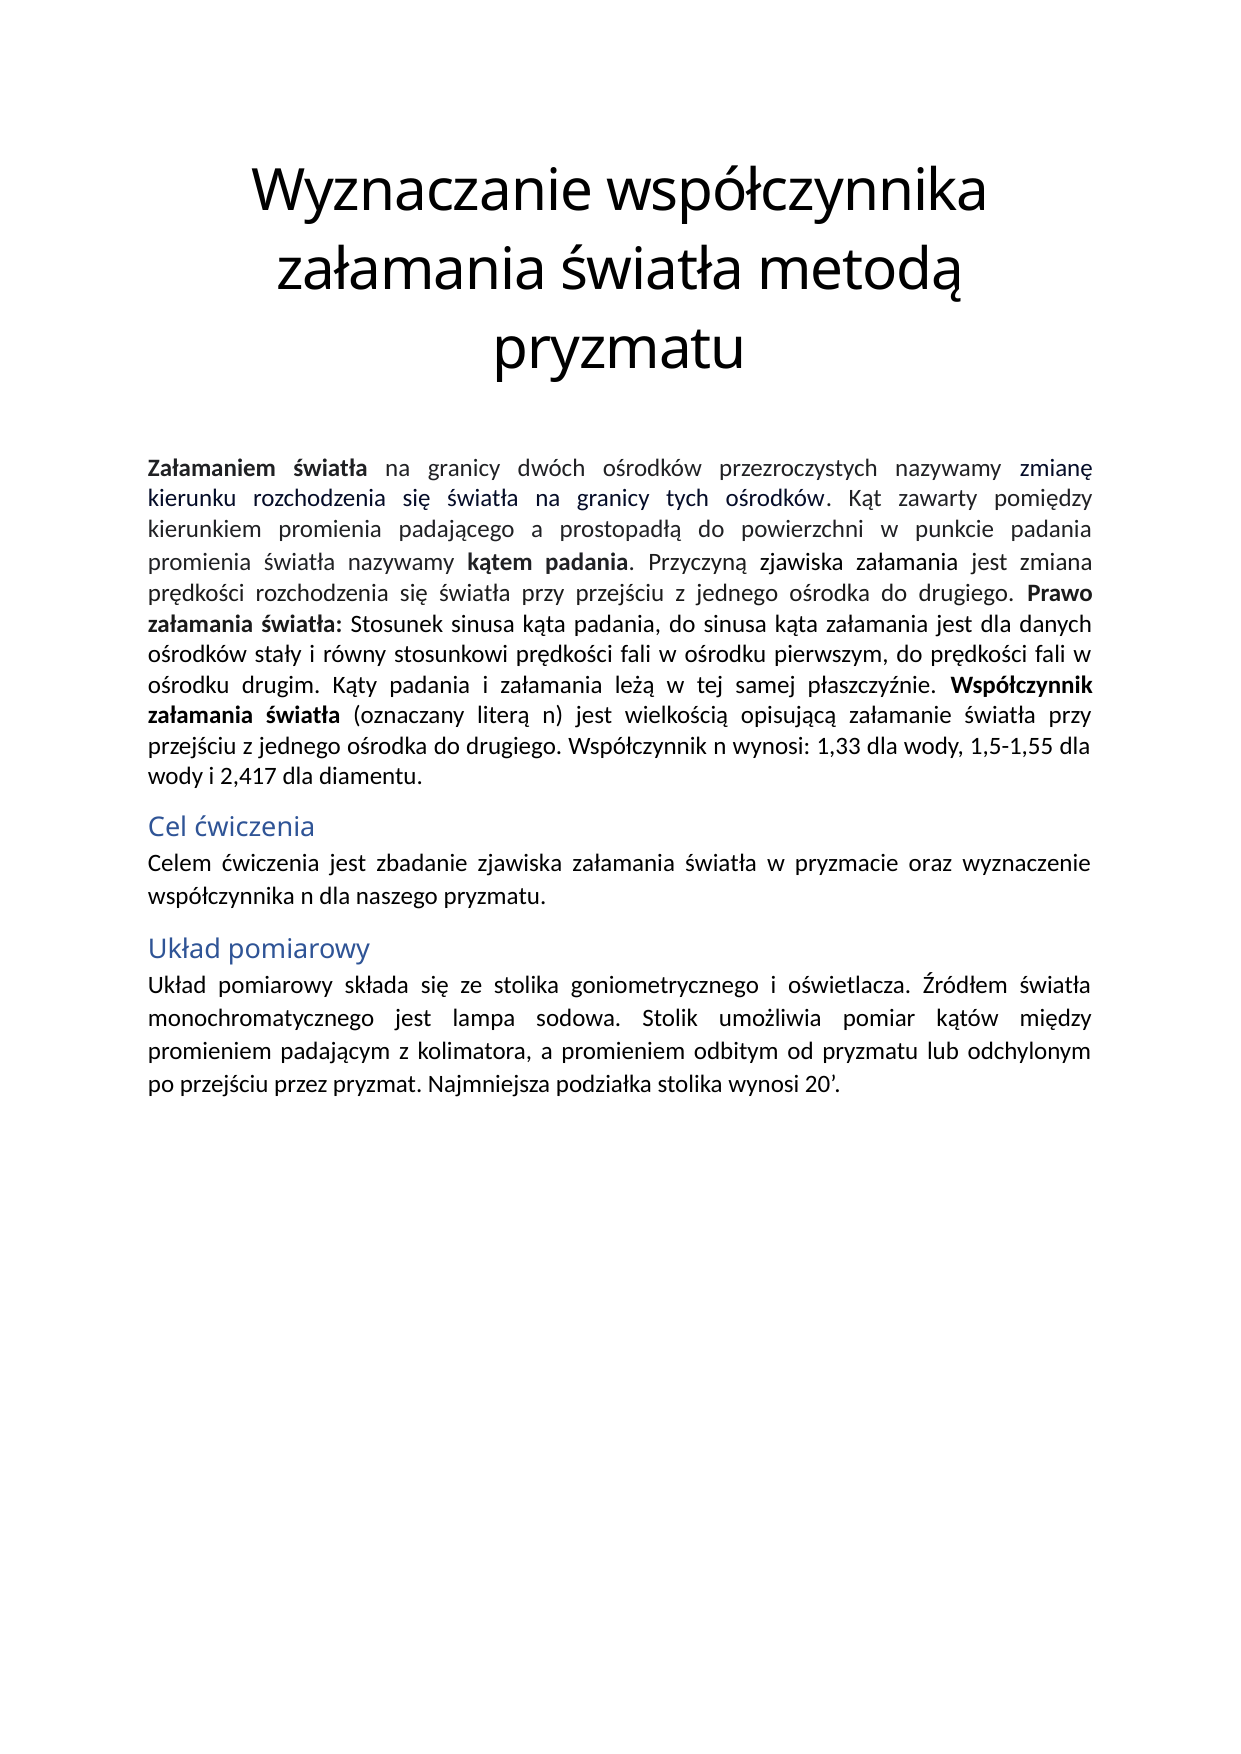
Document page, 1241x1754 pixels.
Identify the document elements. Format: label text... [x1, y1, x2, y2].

text Układ pomiarowy składa się ze stolika goniometrycznego i oświetlacza. Źródłem światła monochromatycznego jest lampa sodowa. Stolik umożliwia pomiar kątów między promieniem padającym z kolimatora, a promieniem odbitym od pryzmatu lub odchylonym po przejściu przez pryzmat. Najmniejsza podziałka stolika wynosi 20’. [148, 970, 1093, 1099]
text Celem ćwiczenia jest zbadanie zjawiska załamania światła w pryzmacie oraz wyznaczenie współczynnika n dla naszego pryzmatu. [148, 847, 1093, 911]
subtitle Cel ćwiczenia [148, 808, 1093, 844]
subtitle Układ pomiarowy [148, 930, 1093, 967]
title Wyznaczanie współczynnika załamania światła metodą pryzmatu [148, 148, 1093, 386]
text Załamaniem światła na granicy dwóch ośrodków przezroczystych nazywamy zmianę kierunku rozchodzenia się światła na granicy tych ośrodków. Kąt zawarty pomiędzy kierunkiem promienia padającego a prostopadłą do powierzchni w punkcie padania promienia światła nazywamy kątem padania. Przyczyną zjawiska załamania jest zmiana prędkości rozchodzenia się światła przy przejściu z jednego ośrodka do drugiego. Prawo załamania światła: Stosunek sinusa kąta padania, do sinusa kąta załamania jest dla danych ośrodków stały i równy stosunkowi prędkości fali w ośrodku pierwszym, do prędkości fali w ośrodku drugim. Kąty padania i załamania leżą w tej samej płaszczyźnie. Współczynnik załamania światła (oznaczany literą n) jest wielkością opisującą załamanie światła przy przejściu z jednego ośrodka do drugiego. Współczynnik n wynosi: 1,33 dla wody, 1,5-1,55 dla wody i 2,417 dla diamentu. [148, 452, 1093, 791]
